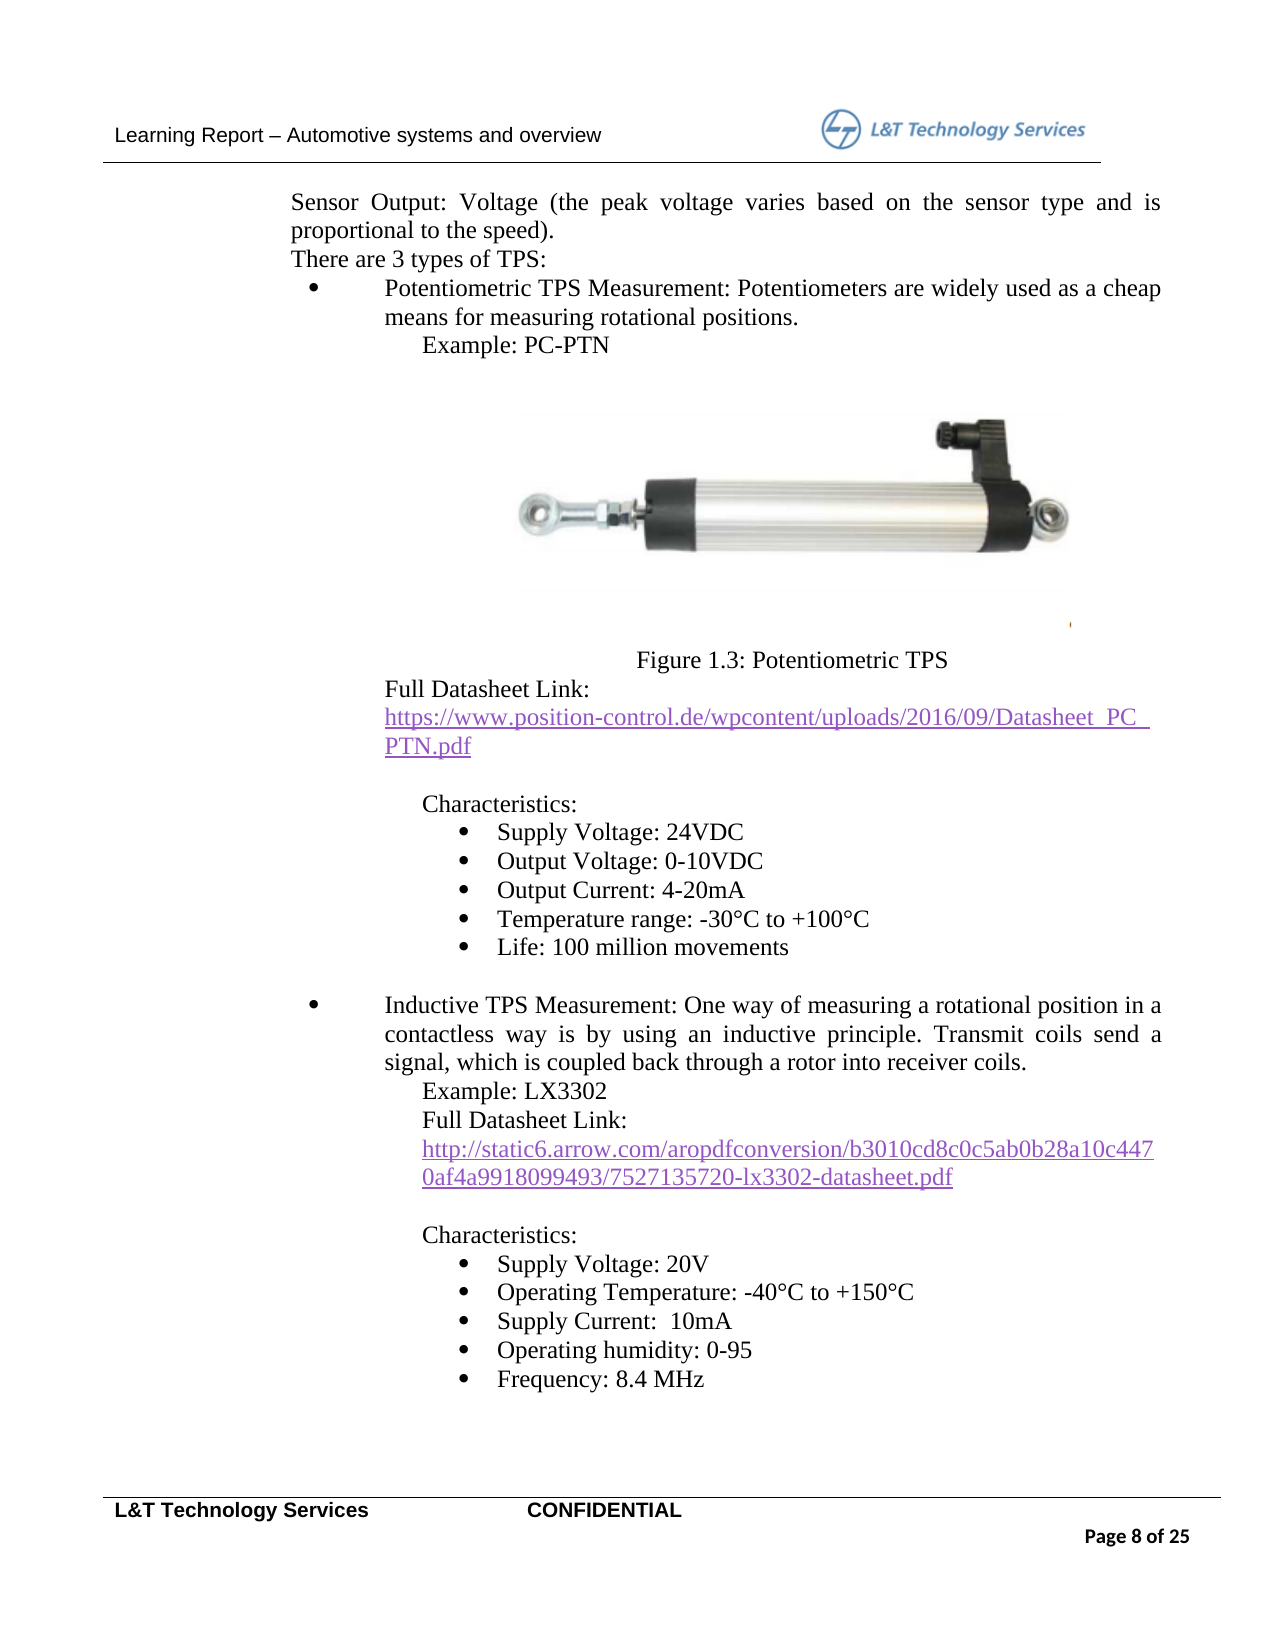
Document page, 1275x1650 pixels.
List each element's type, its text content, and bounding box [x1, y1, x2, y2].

list Supply Voltage: 20V [459, 1249, 1162, 1277]
list Inductive TPS Measurement: One way of measuring a rotational position in a contactless way is by using an inductive principle. Transmit coils send a signal, which is coupled back through a rotor into receiver coils. [309, 990, 1162, 1076]
list Temperature range: -30°C to +100°C [459, 904, 1162, 932]
list Figure 1.3: Potentiometric TPS [422, 645, 1162, 674]
picture [513, 359, 1072, 645]
text Sensor Output: Voltage (the peak voltage varies based on the sensor type and is proportional to the speed). [291, 187, 1162, 244]
list Supply Current: 10mA [459, 1306, 1162, 1335]
list Life: 100 million movements [459, 932, 1162, 961]
list Output Current: 4-20mA [459, 875, 1162, 904]
list Frequency: 8.4 MHz [459, 1364, 1162, 1392]
list Operating humidity: 0-95 [459, 1335, 1162, 1364]
list Supply Voltage: 24VDC [459, 817, 1162, 846]
text Full Datasheet Link: https://www.position-control.de/wpcontent/uploads/2016/09/Datasheet_PC_PTN.pdf [384, 674, 1162, 760]
text Full Datasheet Link: http://static6.arrow.com/aropdfconversion/b3010cd8c0c5ab0b28a10c4470af4a9918099493/7527135720-lx3302-datasheet.pdf [422, 1105, 1162, 1191]
list Characteristics: [422, 1220, 1162, 1249]
list Characteristics: [422, 789, 1162, 817]
list Output Voltage: 0-10VDC [459, 846, 1162, 875]
list Operating Temperature: -40°C to +150°C [459, 1277, 1162, 1306]
list Example: PC-PTN [422, 331, 1162, 359]
list Example: LX3302 [422, 1076, 1162, 1105]
text There are 3 types of TPS: [216, 244, 1162, 273]
list Potentiometric TPS Measurement: Potentiometers are widely used as a cheap means for measuring rotational positions. [309, 273, 1162, 331]
